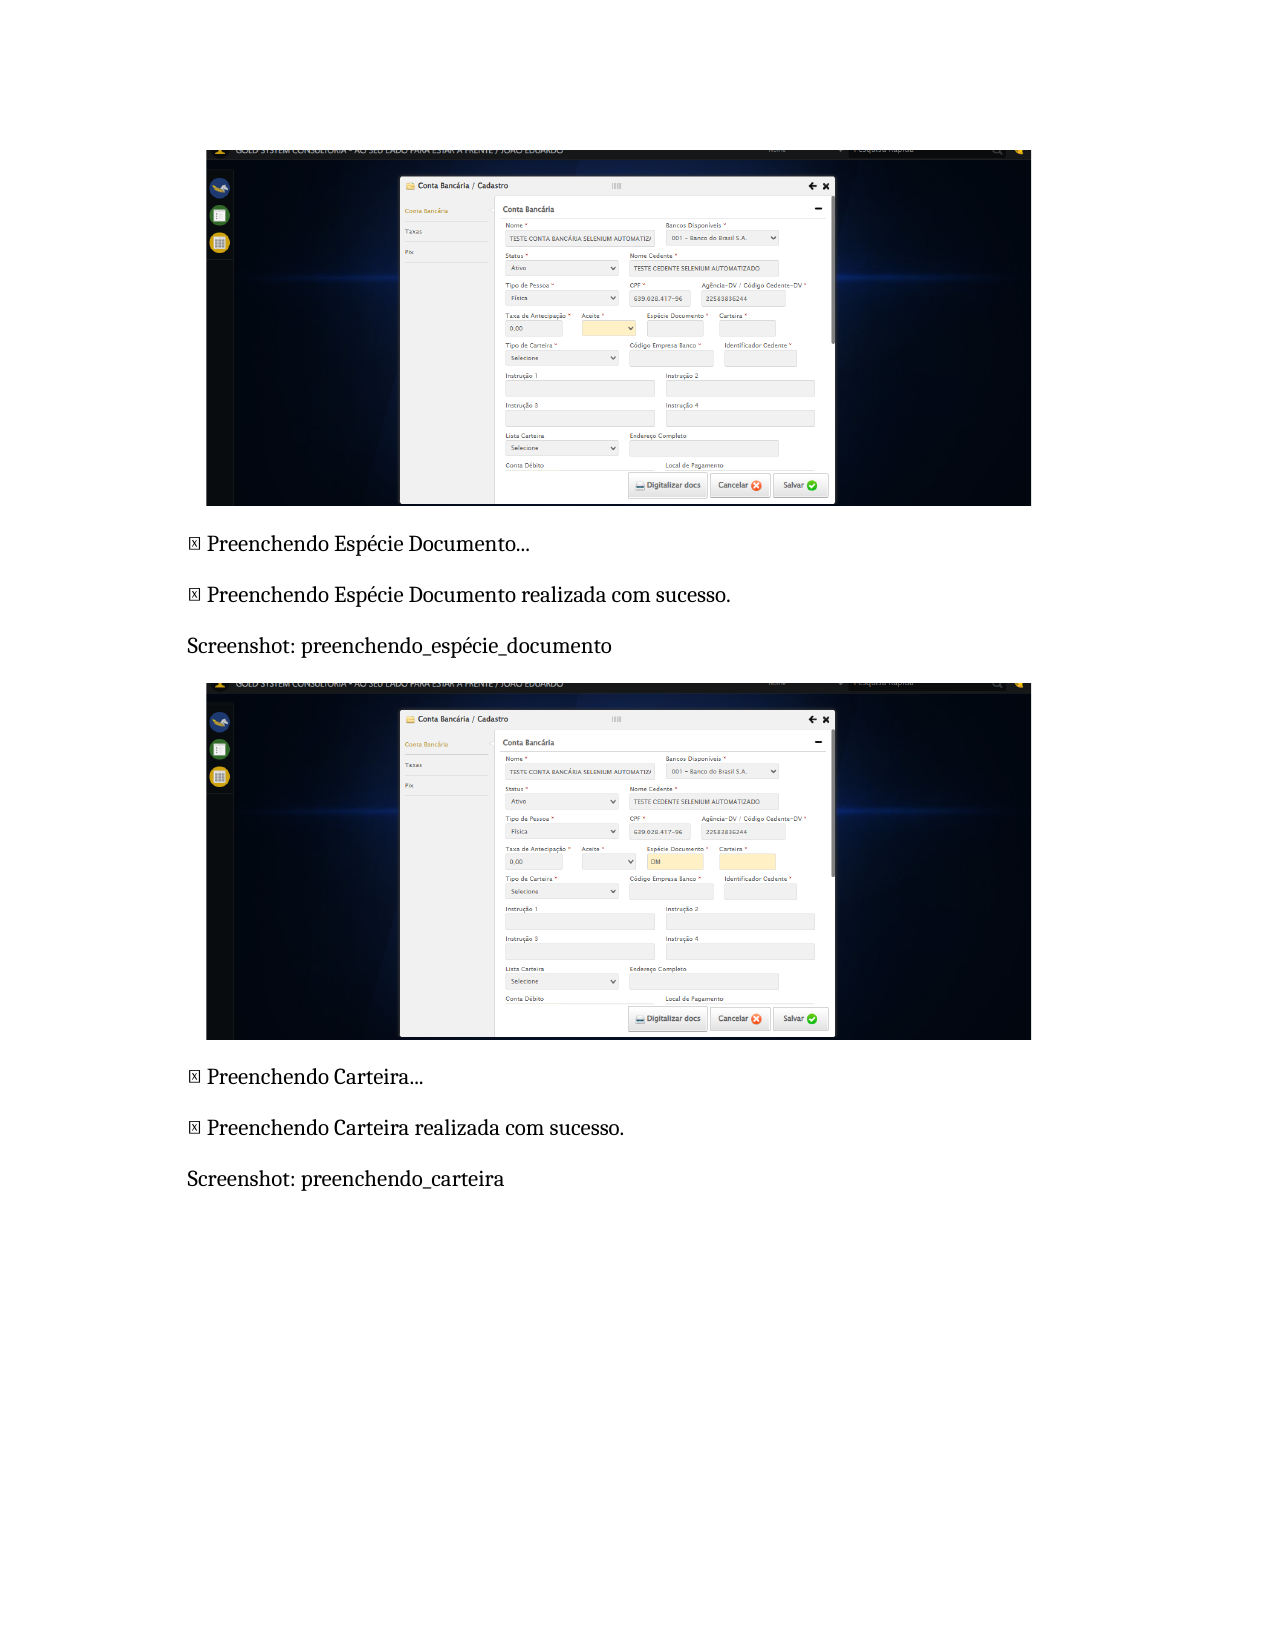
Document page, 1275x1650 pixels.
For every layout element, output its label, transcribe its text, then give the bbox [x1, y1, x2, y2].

text 🔄 Preenchendo Espécie Documento... [187, 530, 1087, 557]
picture [206, 683, 1032, 1040]
text ✅ Preenchendo Carteira realizada com sucesso. [187, 1115, 1087, 1141]
picture [206, 150, 1032, 506]
text Screenshot: preenchendo_carteira [187, 1166, 1087, 1192]
text ✅ Preenchendo Espécie Documento realizada com sucesso. [187, 581, 1087, 608]
text 🔄 Preenchendo Carteira... [187, 1064, 1087, 1090]
text Screenshot: preenchendo_espécie_documento [187, 632, 1087, 659]
